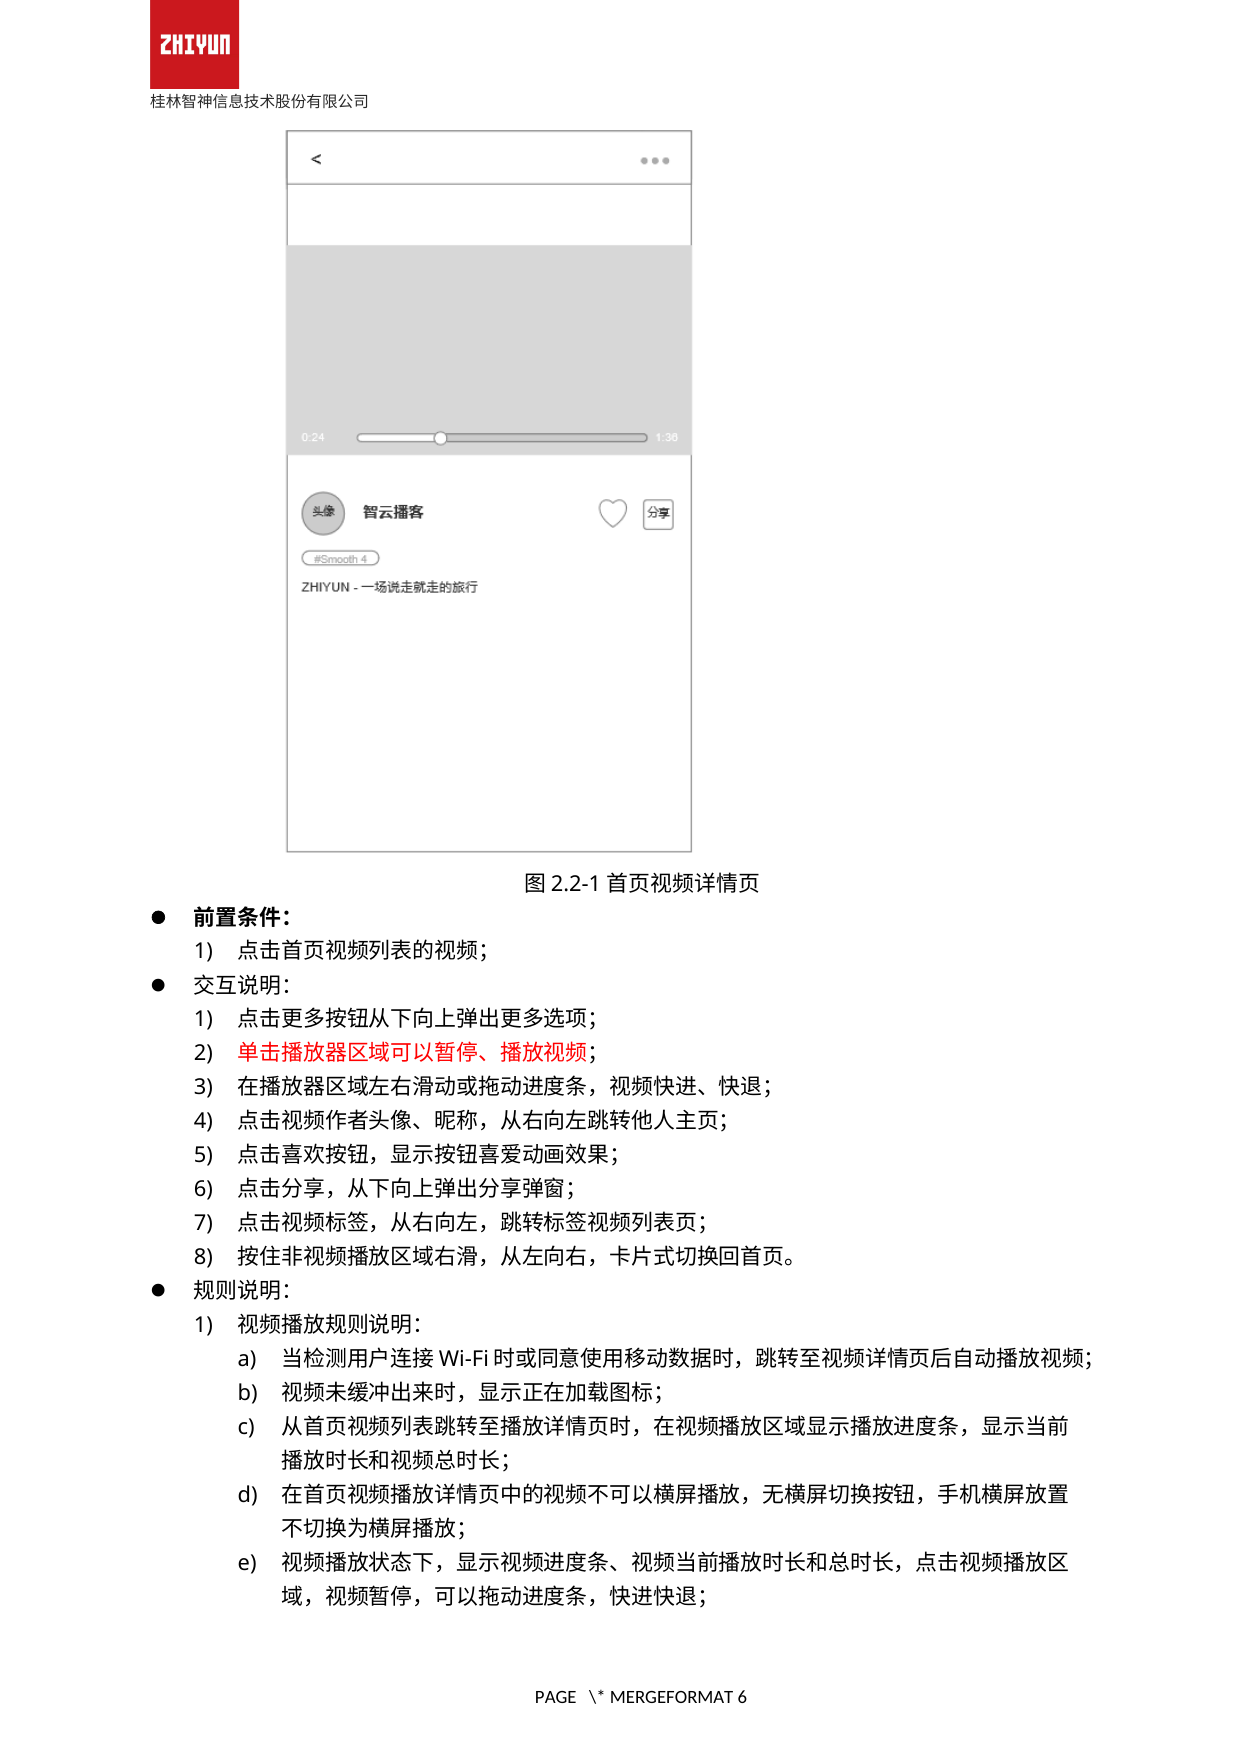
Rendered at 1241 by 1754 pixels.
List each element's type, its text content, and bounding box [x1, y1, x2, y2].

list 视频未缓冲出来时，显示正在加载图标； [237, 1374, 1090, 1408]
picture [150, 0, 240, 89]
list 从首页视频列表跳转至播放详情页时，在视频播放区域显示播放进度条，显示当前播放时长和视频总时长； [237, 1408, 1090, 1476]
list 在播放器区域左右滑动或拖动进度条，视频快进、快退； [194, 1068, 1090, 1102]
list 点击分享，从下向上弹出分享弹窗； [194, 1170, 1090, 1204]
list 规则说明： [150, 1272, 1090, 1306]
list 交互说明： [150, 966, 1090, 1000]
list 点击更多按钮从下向上弹出更多选项； [194, 1000, 1090, 1034]
list 单击播放器区域可以暂停、播放视频； [194, 1034, 1090, 1068]
list 点击首页视频列表的视频； [194, 932, 1090, 966]
list 按住非视频播放区域右滑，从左向右，卡片式切换回首页。 [194, 1238, 1090, 1272]
list 当检测用户连接Wi-Fi时或同意使用移动数据时，跳转至视频详情页后自动播放视频； [237, 1340, 1090, 1374]
list 前置条件： [150, 898, 1090, 932]
list 点击喜欢按钮，显示按钮喜爱动画效果； [194, 1136, 1090, 1170]
list 视频播放状态下，显示视频进度条、视频当前播放时长和总时长，点击视频播放区域，视频暂停，可以拖动进度条，快进快退； [237, 1544, 1090, 1612]
list 点击视频标签，从右向左，跳转标签视频列表页； [194, 1204, 1090, 1238]
list 点击视频作者头像、昵称，从右向左跳转他人主页； [194, 1102, 1090, 1136]
picture [280, 112, 701, 865]
list 在首页视频播放详情页中的视频不可以横屏播放，无横屏切换按钮，手机横屏放置不切换为横屏播放； [237, 1476, 1090, 1544]
list 图2.2-1 首页视频详情页 [194, 864, 1090, 898]
list 视频播放规则说明： [194, 1306, 1090, 1340]
